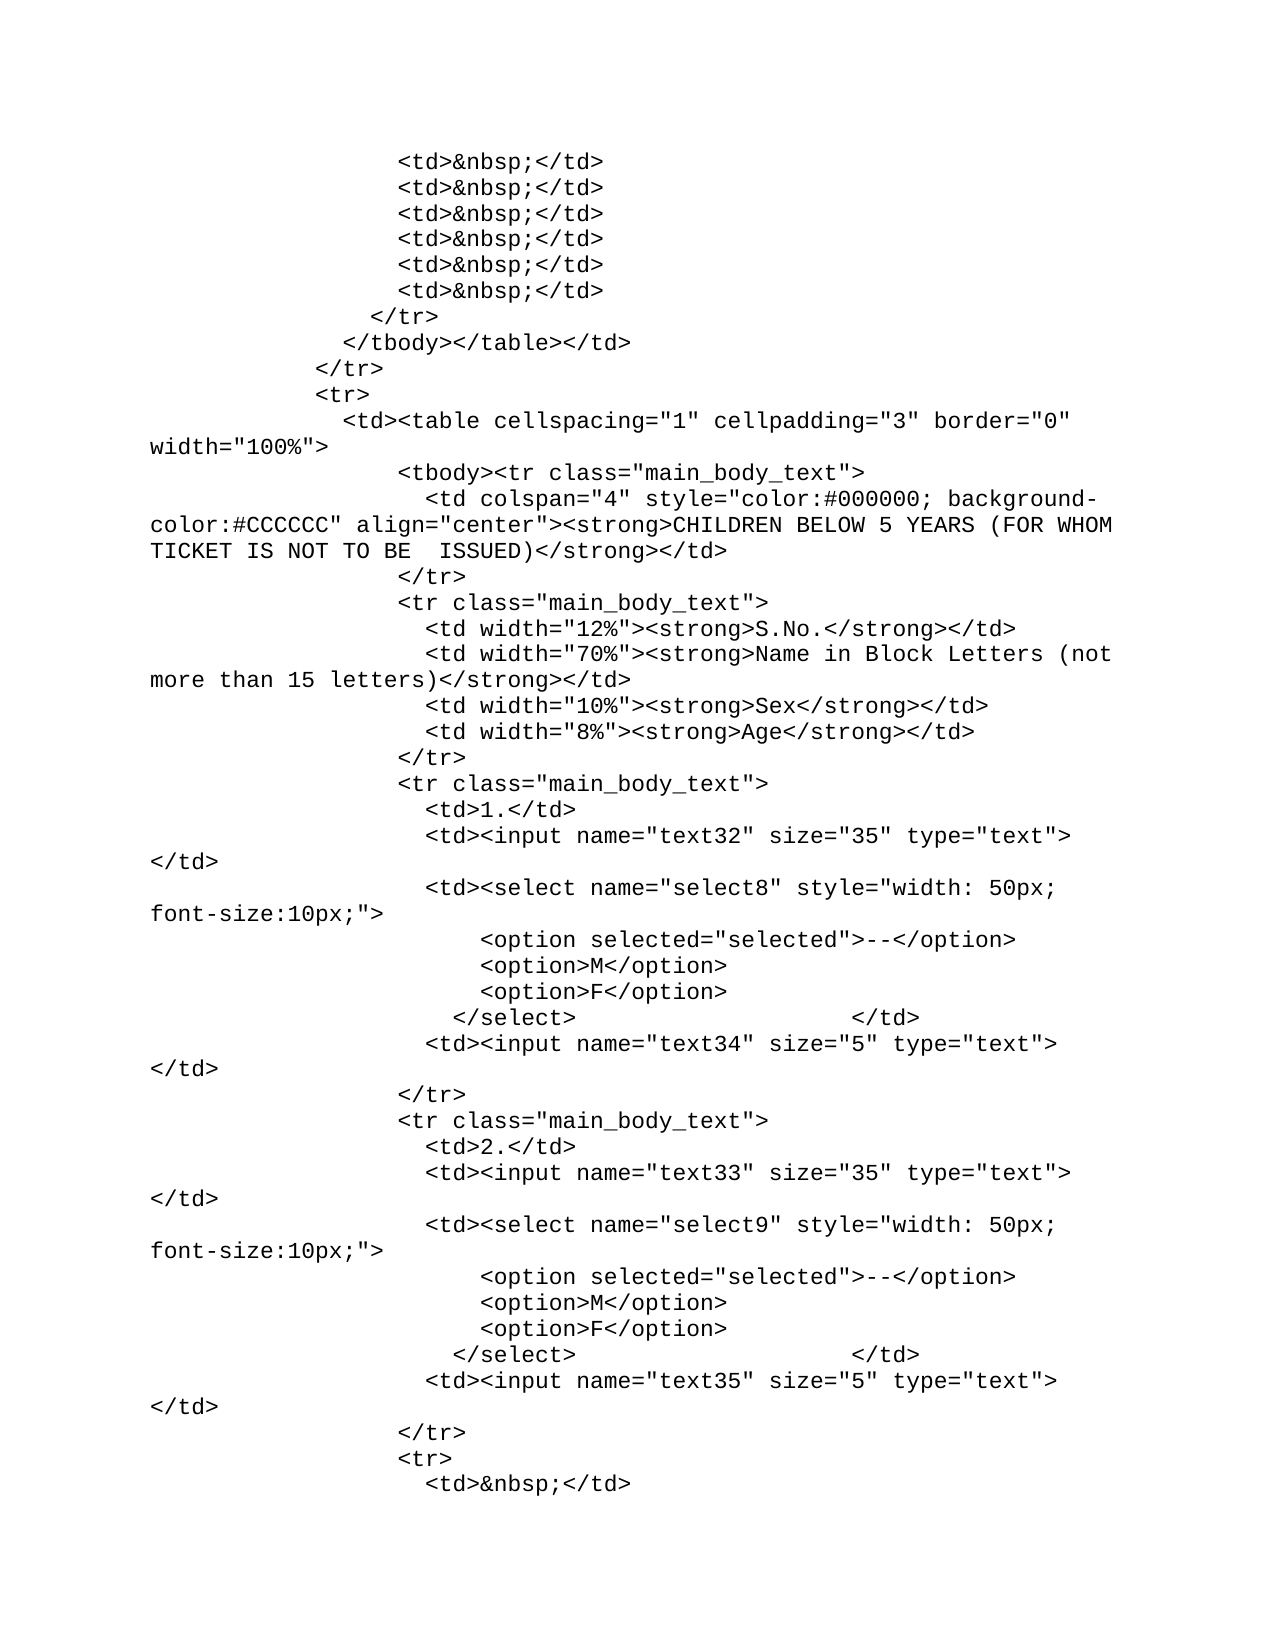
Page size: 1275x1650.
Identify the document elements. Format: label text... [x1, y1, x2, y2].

text <option>F</option> [150, 980, 1125, 1006]
text <td>&nbsp;</td> [150, 176, 1125, 202]
text <option>F</option> [150, 1317, 1125, 1343]
text <td width="12%"><strong>S.No.</strong></td> [150, 617, 1125, 643]
text <tr class="main_body_text"> [150, 1110, 1125, 1136]
text <td>1.</td> [150, 798, 1125, 824]
text <td>&nbsp;</td> [150, 254, 1125, 280]
text </tr> [150, 306, 1125, 332]
text <td colspan="4" style="color:#000000; background-color:#CCCCCC" align="center"><strong>CHILDREN BELOW 5 YEARS (FOR WHOM TICKET IS NOT TO BE ISSUED)</strong></td> [150, 487, 1125, 565]
text </select> </td> [150, 1343, 1125, 1369]
text <td><select name="select9" style="width: 50px; font-size:10px;"> [150, 1213, 1125, 1265]
text </tr> [150, 1084, 1125, 1110]
text <td>&nbsp;</td> [150, 280, 1125, 306]
text </tbody></table></td> [150, 332, 1125, 357]
text <tbody><tr class="main_body_text"> [150, 461, 1125, 487]
text </select> </td> [150, 1006, 1125, 1032]
text <tr class="main_body_text"> [150, 772, 1125, 798]
text <td><input name="text32" size="35" type="text"> </td> [150, 824, 1125, 876]
text <option>M</option> [150, 954, 1125, 980]
text <tr> [150, 383, 1125, 409]
text </tr> [150, 357, 1125, 383]
text <option selected="selected">--</option> [150, 928, 1125, 954]
text <td width="10%"><strong>Sex</strong></td> [150, 695, 1125, 721]
text <td>&nbsp;</td> [150, 150, 1125, 176]
text <tr> [150, 1447, 1125, 1473]
text <td width="70%"><strong>Name in Block Letters (not more than 15 letters)</strong></td> [150, 643, 1125, 695]
text </tr> [150, 565, 1125, 591]
text <td><input name="text34" size="5" type="text"> </td> [150, 1032, 1125, 1084]
text <td><input name="text33" size="35" type="text"> </td> [150, 1162, 1125, 1213]
text <td><select name="select8" style="width: 50px; font-size:10px;"> [150, 876, 1125, 928]
text <option>M</option> [150, 1291, 1125, 1317]
text </tr> [150, 747, 1125, 772]
text <option selected="selected">--</option> [150, 1265, 1125, 1291]
text <td><table cellspacing="1" cellpadding="3" border="0" width="100%"> [150, 409, 1125, 461]
text <td>&nbsp;</td> [150, 1473, 1125, 1499]
text </tr> [150, 1421, 1125, 1447]
text <td>&nbsp;</td> [150, 228, 1125, 254]
text <td>&nbsp;</td> [150, 202, 1125, 228]
text <td width="8%"><strong>Age</strong></td> [150, 721, 1125, 747]
text <tr class="main_body_text"> [150, 591, 1125, 617]
text <td><input name="text35" size="5" type="text"> </td> [150, 1369, 1125, 1421]
text <td>2.</td> [150, 1136, 1125, 1162]
